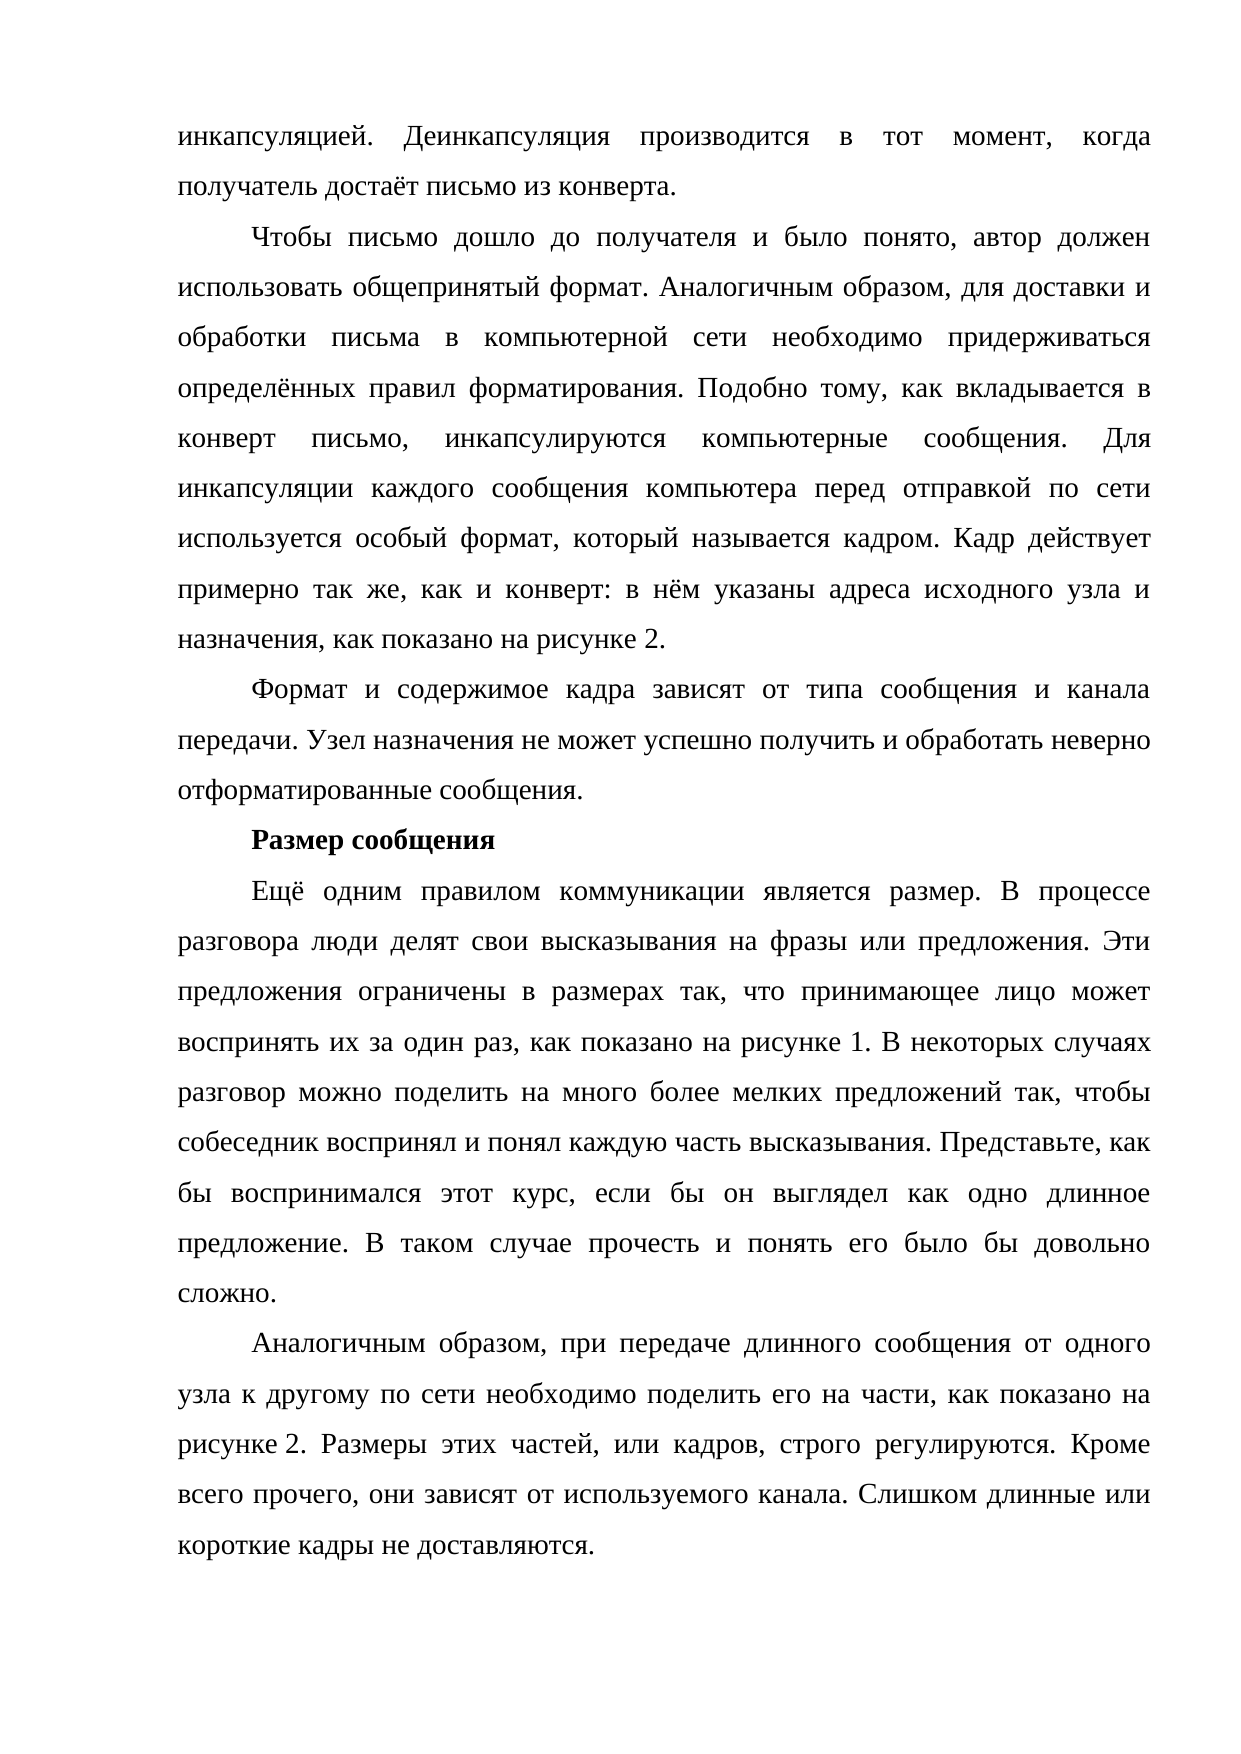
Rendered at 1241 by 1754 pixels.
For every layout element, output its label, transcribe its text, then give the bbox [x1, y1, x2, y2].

text Аналогичным образом, при передаче длинного сообщения от одного узла к другому по сети необходимо поделить его на части, как показано на рисунке 2. Размеры этих частей, или кадров, строго регулируются. Кроме всего прочего, они зависят от используемого канала. Слишком длинные или короткие кадры не доставляются. [177, 1326, 1152, 1560]
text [177, 118, 1152, 202]
text Размер сообщения [177, 822, 1152, 856]
text Чтобы письмо дошло до получателя и было понято, автор должен использовать общепринятый формат. Аналогичным образом, для доставки и обработки письма в компьютерной сети необходимо придерживаться определённых правил форматирования. Подобно тому, как вкладывается в конверт письмо, инкапсулируются компьютерные сообщения. Для инкапсуляции каждого сообщения компьютера перед отправкой по сети используется особый формат, который называется кадром. Кадр действует примерно так же, как и конверт: в нём указаны адреса исходного узла и назначения, как показано на рисунке 2. [177, 219, 1152, 655]
text Ещё одним правилом коммуникации является размер. В процессе разговора люди делят свои высказывания на фразы или предложения. Эти предложения ограничены в размерах так, что принимающее лицо может воспринять их за один раз, как показано на рисунке 1. В некоторых случаях разговор можно поделить на много более мелких предложений так, чтобы собеседник воспринял и понял каждую часть высказывания. Представьте, как бы воспринимался этот курс, если бы он выглядел как одно длинное предложение. В таком случае прочесть и понять его было бы довольно сложно. [177, 873, 1152, 1309]
text Формат и содержимое кадра зависят от типа сообщения и канала передачи. Узел назначения не может успешно получить и обработать неверно отформатированные сообщения. [177, 672, 1152, 806]
